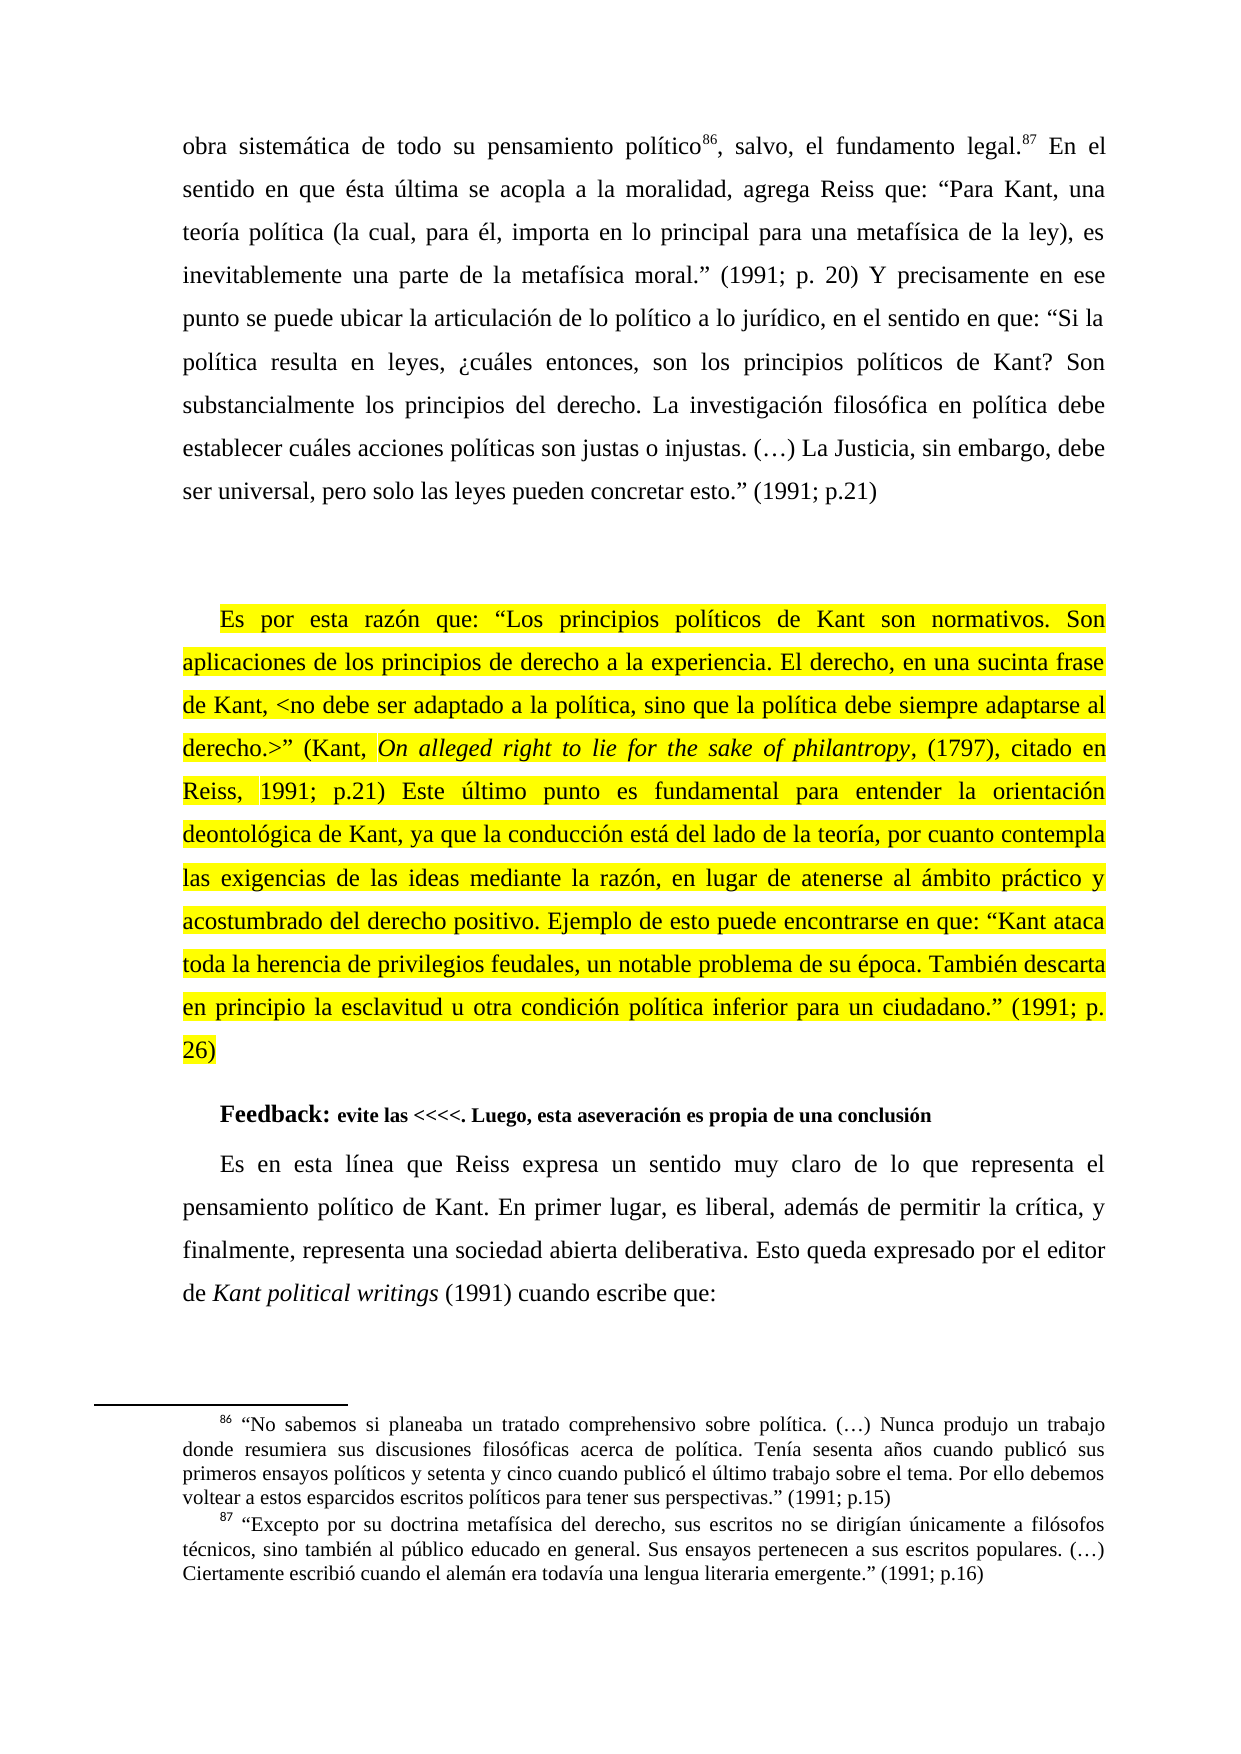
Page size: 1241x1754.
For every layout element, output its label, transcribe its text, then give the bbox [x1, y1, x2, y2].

text Es en esta línea que Reiss expresa un sentido muy claro de lo que representa el pensamiento político de Kant. En primer lugar, es liberal, además de permitir la crítica, y finalmente, representa una sociedad abierta deliberativa. Esto queda expresado por el editor de Kant political writings (1991) cuando escribe que: [182, 1149, 1106, 1307]
text Feedback: evite las <<<<. Luego, esta aseveración es propia de una conclusión [219, 1099, 1106, 1128]
text Es por esta razón que: “Los principios políticos de Kant son normativos. Son aplicaciones de los principios de derecho a la experiencia. El derecho, en una sucinta frase de Kant, <no debe ser adaptado a la política, sino que la política debe siempre adaptarse al derecho.>” (Kant, On alleged right to lie for the sake of philantropy, (1797), citado en Reiss, 1991; p.21) Este último punto es fundamental para entender la orientación deontológica de Kant, ya que la conducción está del lado de la teoría, por cuanto contempla las exigencias de las ideas mediante la razón, en lugar de atenerse al ámbito práctico y acostumbrado del derecho positivo. Ejemplo de esto puede encontrarse en que: “Kant ataca toda la herencia de privilegios feudales, un notable problema de su época. También descarta en principio la esclavitud u otra condición política inferior para un ciudadano.” (1991; p. 26) [182, 604, 1106, 885]
text Es por esta razón que: “Los principios políticos de Kant son normativos. Son aplicaciones de los principios de derecho a la experiencia. El derecho, en una sucinta frase de Kant, <no debe ser adaptado a la política, sino que la política debe siempre adaptarse al derecho.>” (Kant, On alleged right to lie for the sake of philantropy, (1797), citado en Reiss, 1991; p.21) Este último punto es fundamental para entender la orientación deontológica de Kant, ya que la conducción está del lado de la teoría, por cuanto contempla las exigencias de las ideas mediante la razón, en lugar de atenerse al ámbito práctico y acostumbrado del derecho positivo. Ejemplo de esto puede encontrarse en que: “Kant ataca toda la herencia de privilegios feudales, un notable problema de su época. También descarta en principio la esclavitud u otra condición política inferior para un ciudadano.” (1991; p. 26) [182, 886, 1106, 961]
text Es por esta razón que: “Los principios políticos de Kant son normativos. Son aplicaciones de los principios de derecho a la experiencia. El derecho, en una sucinta frase de Kant, <no debe ser adaptado a la política, sino que la política debe siempre adaptarse al derecho.>” (Kant, On alleged right to lie for the sake of philantropy, (1797), citado en Reiss, 1991; p.21) Este último punto es fundamental para entender la orientación deontológica de Kant, ya que la conducción está del lado de la teoría, por cuanto contempla las exigencias de las ideas mediante la razón, en lugar de atenerse al ámbito práctico y acostumbrado del derecho positivo. Ejemplo de esto puede encontrarse en que: “Kant ataca toda la herencia de privilegios feudales, un notable problema de su época. También descarta en principio la esclavitud u otra condición política inferior para un ciudadano.” (1991; p. 26) [182, 962, 1106, 1064]
text Este sistema de ideas, que inicia con el proyecto crítico de la razón pura, pasa por la moral, se desarrolla en lo legal y florece en lo político, sin duda, se siembra en la educación. Para Reiss, las ideas políticas de Kant son fundacionales en discusiones ulteriores. Su impacto fue notable, y en su contexto, fue revolucionario, en cuanto ya había sido difundido su proyecto crítico, y es así que: “Los escritos políticos de Kant aparecieron cuando su reputación ya se había establecido.” (1991; p.11) Sin embargo nunca escribió una obra sistemática de todo su pensamiento político, salvo, el fundamento legal. En el sentido en que ésta última se acopla a la moralidad, agrega Reiss que: “Para Kant, una teoría política (la cual, para él, importa en lo principal para una metafísica de la ley), es inevitablemente una parte de la metafísica moral.” (1991; p. 20) Y precisamente en ese punto se puede ubicar la articulación de lo político a lo jurídico, en el sentido en que: “Si la política resulta en leyes, ¿cuáles entonces, son los principios políticos de Kant? Son substancialmente los principios del derecho. La investigación filosófica en política debe establecer cuáles acciones políticas son justas o injustas. (…) La Justicia, sin embargo, debe ser universal, pero solo las leyes pueden concretar esto.” (1991; p.21) [182, 131, 1106, 505]
